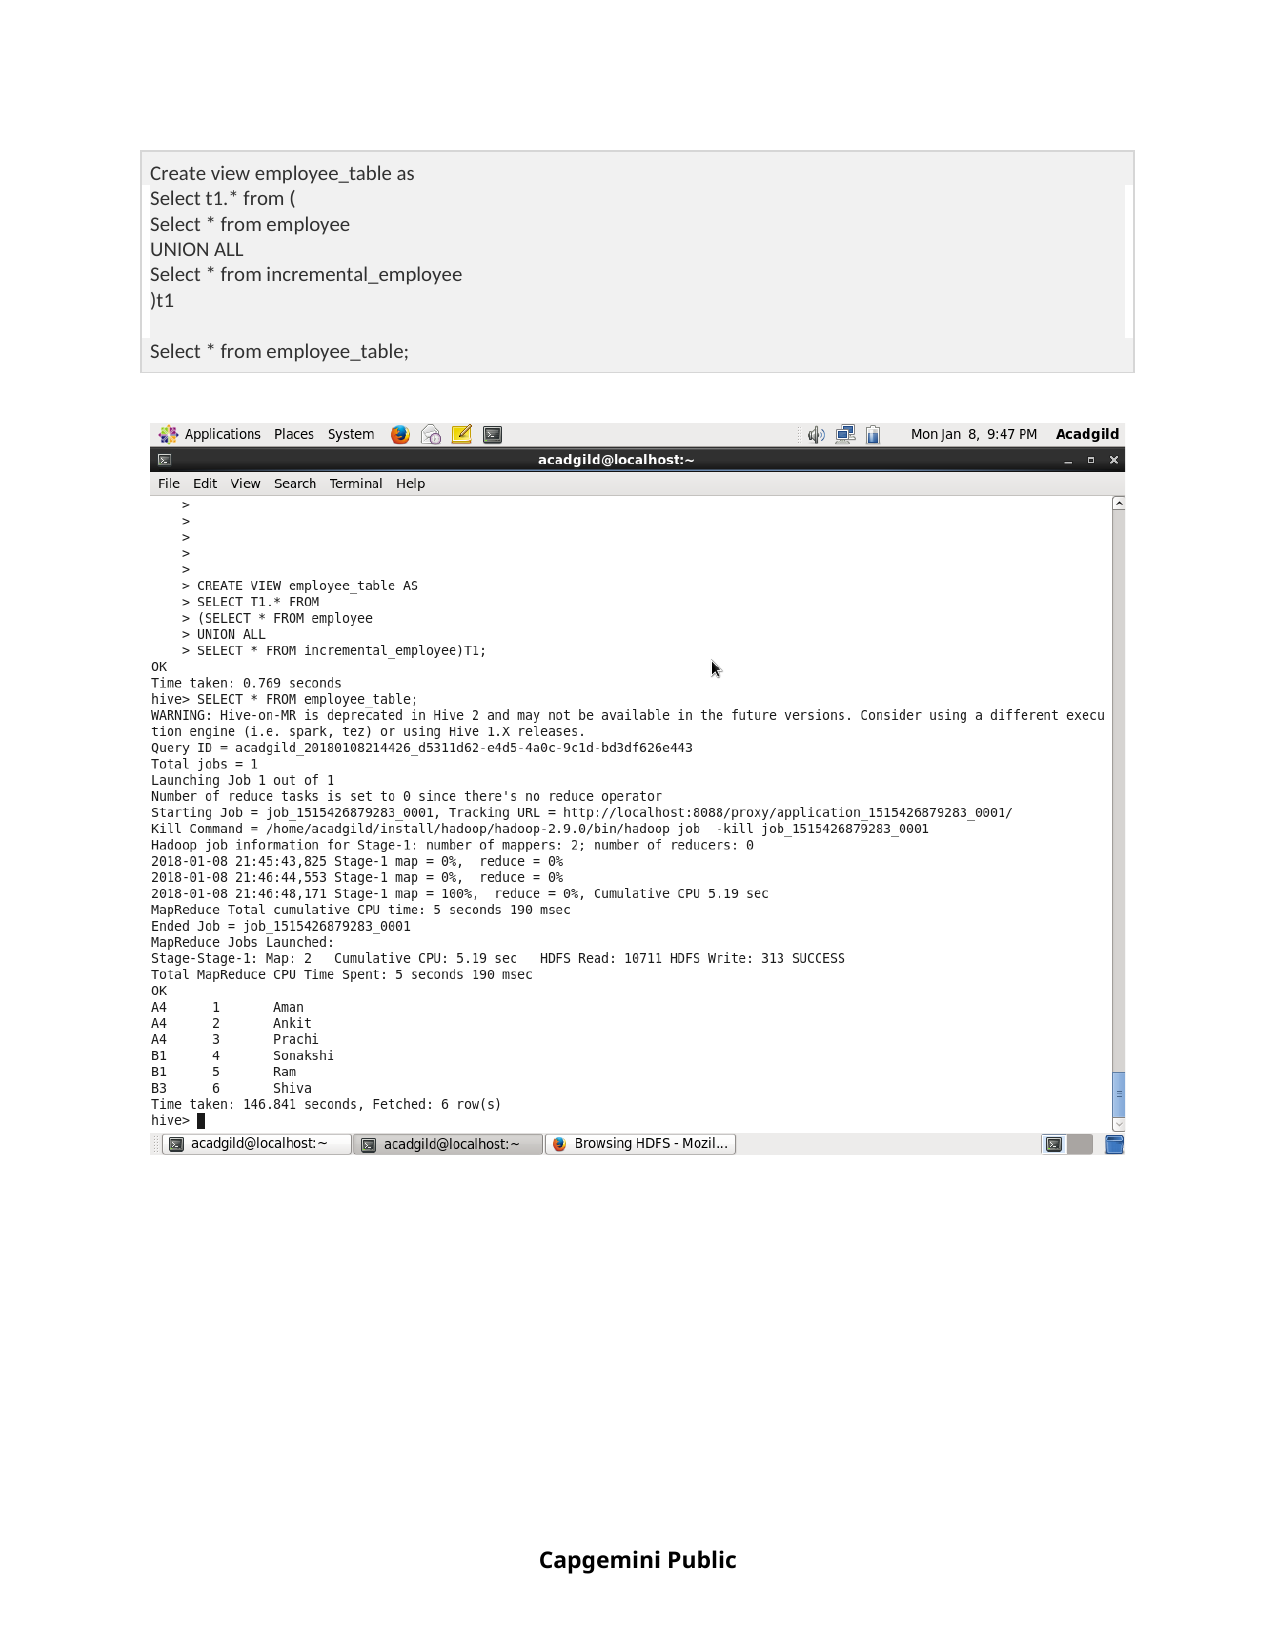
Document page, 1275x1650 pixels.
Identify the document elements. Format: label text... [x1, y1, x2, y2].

text Create view employee_table as [142, 152, 1133, 185]
text Select * from incremental_employee [150, 262, 1125, 287]
text Select * from employee [150, 211, 1125, 236]
picture [150, 423, 1125, 1155]
text UNION ALL [150, 236, 1125, 262]
text Select t1.* from ( [150, 185, 1125, 211]
text )t1 [150, 287, 1125, 312]
text Select * from employee_table; [142, 328, 1133, 372]
